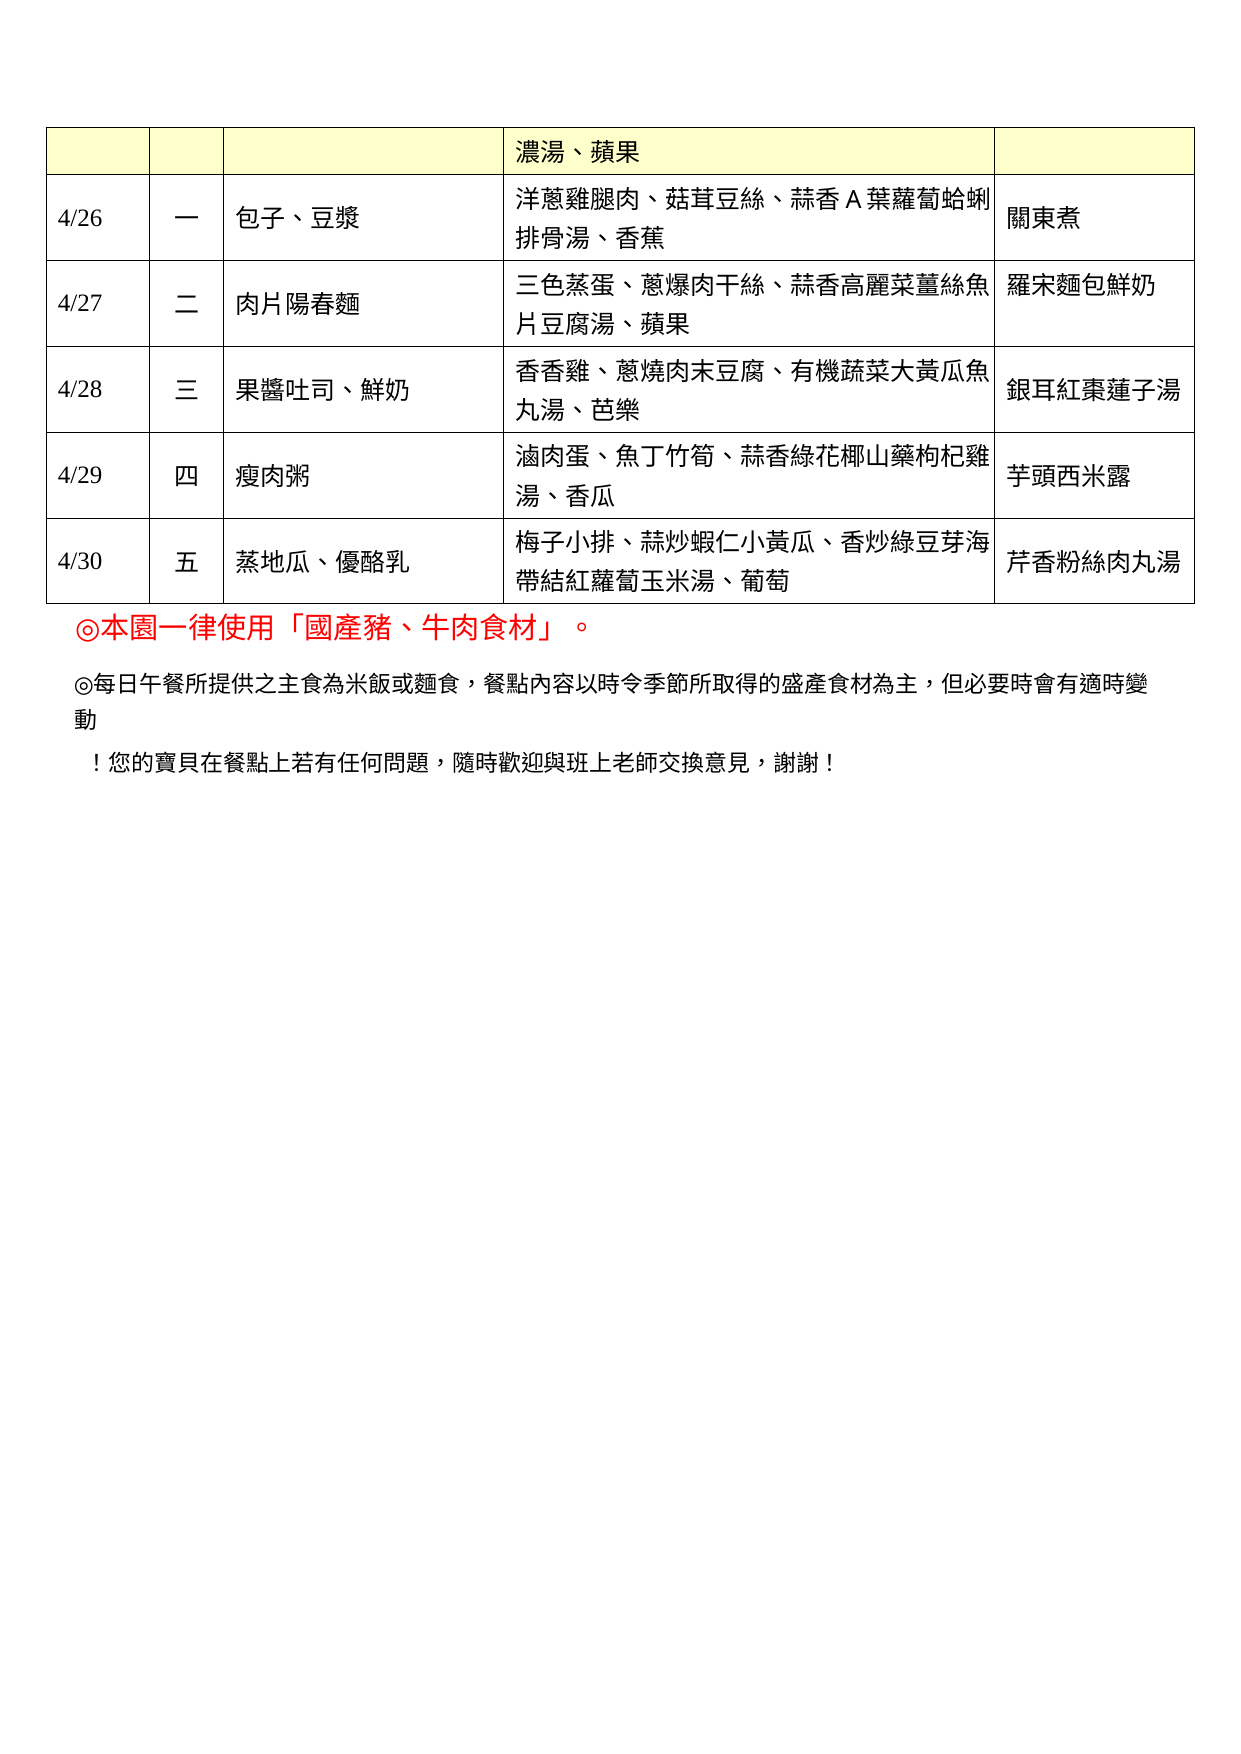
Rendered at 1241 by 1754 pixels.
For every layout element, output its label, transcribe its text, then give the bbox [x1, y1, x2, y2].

table_cell 三色蒸蛋、蔥爆肉干絲、蒜香高麗菜薑絲魚片豆腐湯、蘋果 [504, 261, 994, 346]
table_cell 包子、豆漿 [224, 175, 503, 260]
table_cell 滷肉蛋、魚丁竹筍、蒜香綠花椰山藥枸杞雞湯、香瓜 [504, 433, 994, 517]
table_cell 五 [150, 128, 223, 174]
table_cell 三 [150, 347, 223, 432]
table_cell 一 [150, 175, 223, 260]
table_cell 芹香粉絲肉丸湯 [995, 519, 1194, 603]
table_cell 二 [150, 261, 223, 346]
table_cell 關東煮 [995, 175, 1194, 260]
table_cell 四 [150, 433, 223, 517]
table_cell 4/28 [47, 347, 149, 432]
table_cell 4/26 [47, 175, 149, 260]
table_cell 肉片陽春麵 [224, 261, 503, 346]
table_cell 果醬吐司、鮮奶 [224, 347, 503, 432]
text ◎本園一律使用「國產豬、牛肉食材」。 [75, 604, 1165, 647]
table_cell 洋蔥雞腿肉、菇茸豆絲、蒜香A葉蘿蔔蛤蜊排骨湯、香蕉 [504, 175, 994, 260]
text ◎每日午餐所提供之主食為米飯或麵食，餐點內容以時令季節所取得的盛產食材為主，但必要時會有適時變動 [73, 666, 1165, 735]
table_cell 五 [150, 519, 223, 603]
table_cell 梅子小排、蒜炒蝦仁小黃瓜、香炒綠豆芽海帶結紅蘿蔔玉米湯、葡萄 [504, 519, 994, 603]
table_cell 瘦肉粥 [224, 433, 503, 517]
table_cell 羅宋麵包鮮奶 [995, 261, 1194, 346]
table_cell 4/29 [47, 433, 149, 517]
table_cell 4/30 [47, 519, 149, 603]
text ！您的寶貝在餐點上若有任何問題，隨時歡迎與班上老師交換意見，謝謝！ [73, 745, 1165, 778]
table_cell 4/23 [47, 128, 149, 174]
table_cell 香香雞、蔥燒肉末豆腐、有機蔬菜大黃瓜魚丸湯、芭樂 [504, 347, 994, 432]
table_cell 蒸地瓜、優酪乳 [224, 519, 503, 603]
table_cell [504, 128, 994, 174]
table_cell 芋頭西米露 [995, 433, 1194, 517]
table_cell 4/27 [47, 261, 149, 346]
table_cell 稻禾壽司、優酪乳 [224, 128, 503, 174]
table_cell 銀耳紅棗蓮子湯 [995, 347, 1194, 432]
table_cell 八寶粥 [995, 128, 1194, 174]
